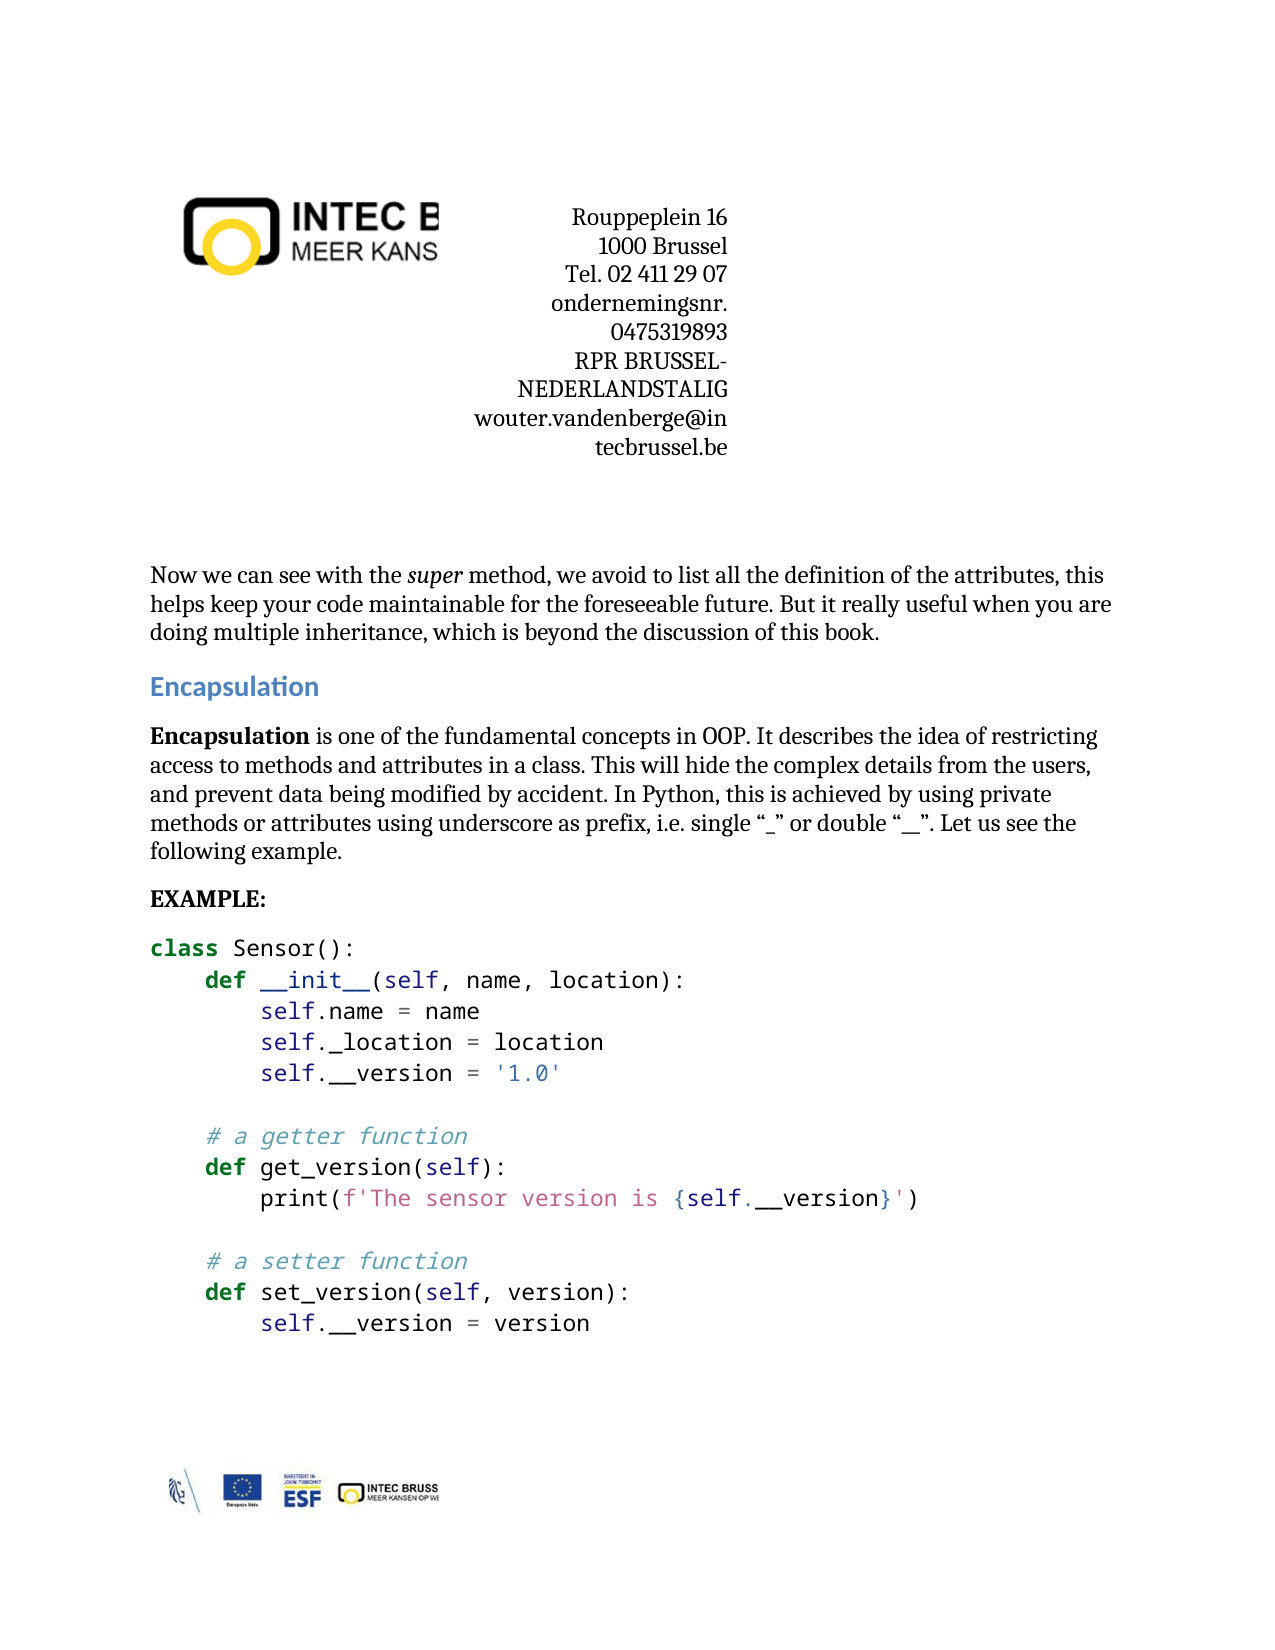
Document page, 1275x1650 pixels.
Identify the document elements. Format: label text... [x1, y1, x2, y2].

text Encapsulation is one of the fundamental concepts in OOP. It describes the idea of restricting access to methods and attributes in a class. This will hide the complex details from the users, and prevent data being modified by accident. In Python, this is achieved by using private methods or attributes using underscore as prefix, i.e. single “_” or double “__”. Let us see the following example. [150, 722, 1125, 866]
picture [168, 1447, 439, 1534]
text Now we can see with the super method, we avoid to list all the definition of the attributes, this helps keep your code maintainable for the foreseeable future. But it really useful when you are doing multiple inheritance, which is beyond the discussion of this book. [150, 561, 1125, 647]
text EXAMPLE: [150, 885, 1125, 913]
text class Sensor(): def __init__(self, name, location): self.name = name self._location = location self.__version = '1.0' # a getter function def get_version(self): print(f'The sensor version is {self.__version}') # a setter function def set_version(self, version): self.__version = version [150, 932, 1125, 1338]
picture [168, 174, 439, 293]
subtitle Encapsulation [150, 668, 1125, 703]
